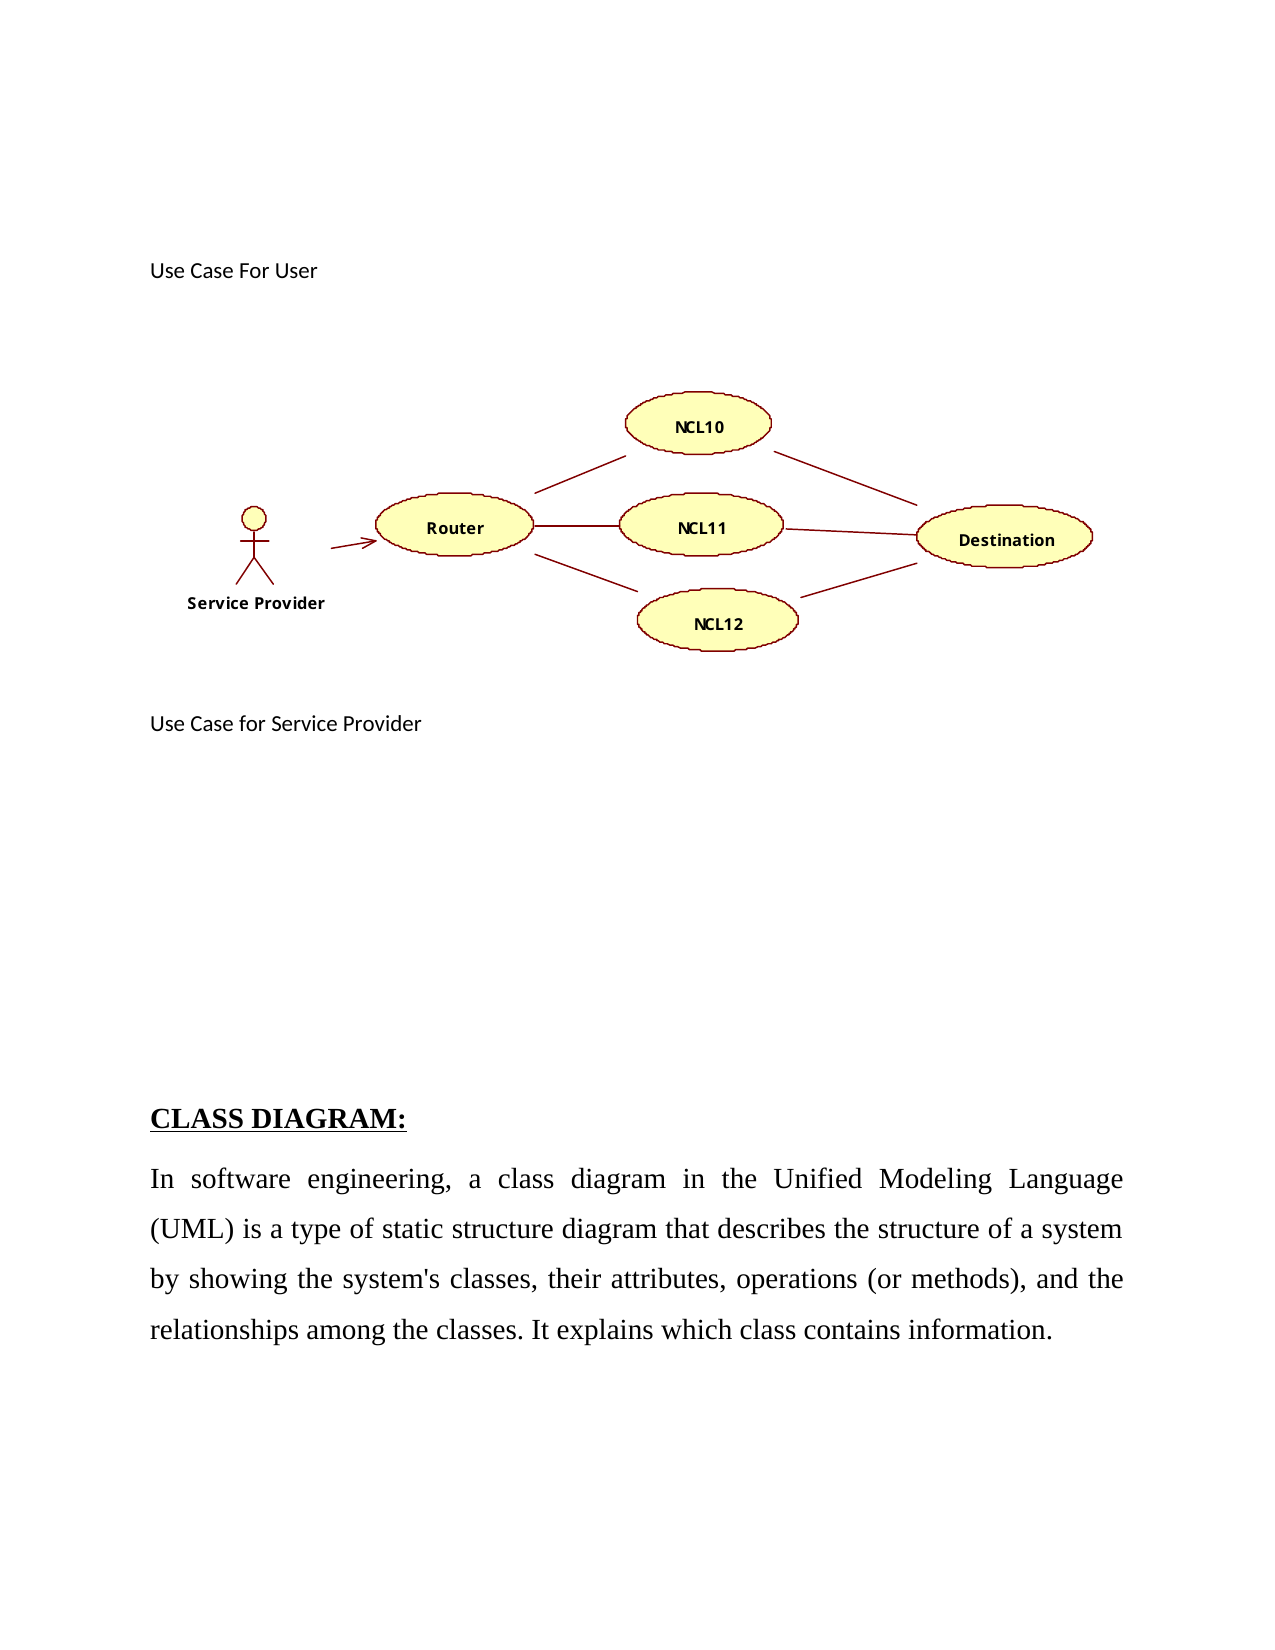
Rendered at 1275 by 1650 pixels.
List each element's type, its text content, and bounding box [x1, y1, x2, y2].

text CLASS DIAGRAM: [150, 1102, 1125, 1135]
text In software engineering, a class diagram in the Unified Modeling Language (UML) is a type of static structure diagram that describes the structure of a system by showing the system's classes, their attributes, operations (or methods), and the relationships among the classes. It explains which class contains information. [150, 1161, 1125, 1345]
text Use Case For User [150, 256, 1125, 284]
text Use Case for Service Provider [150, 709, 1125, 737]
